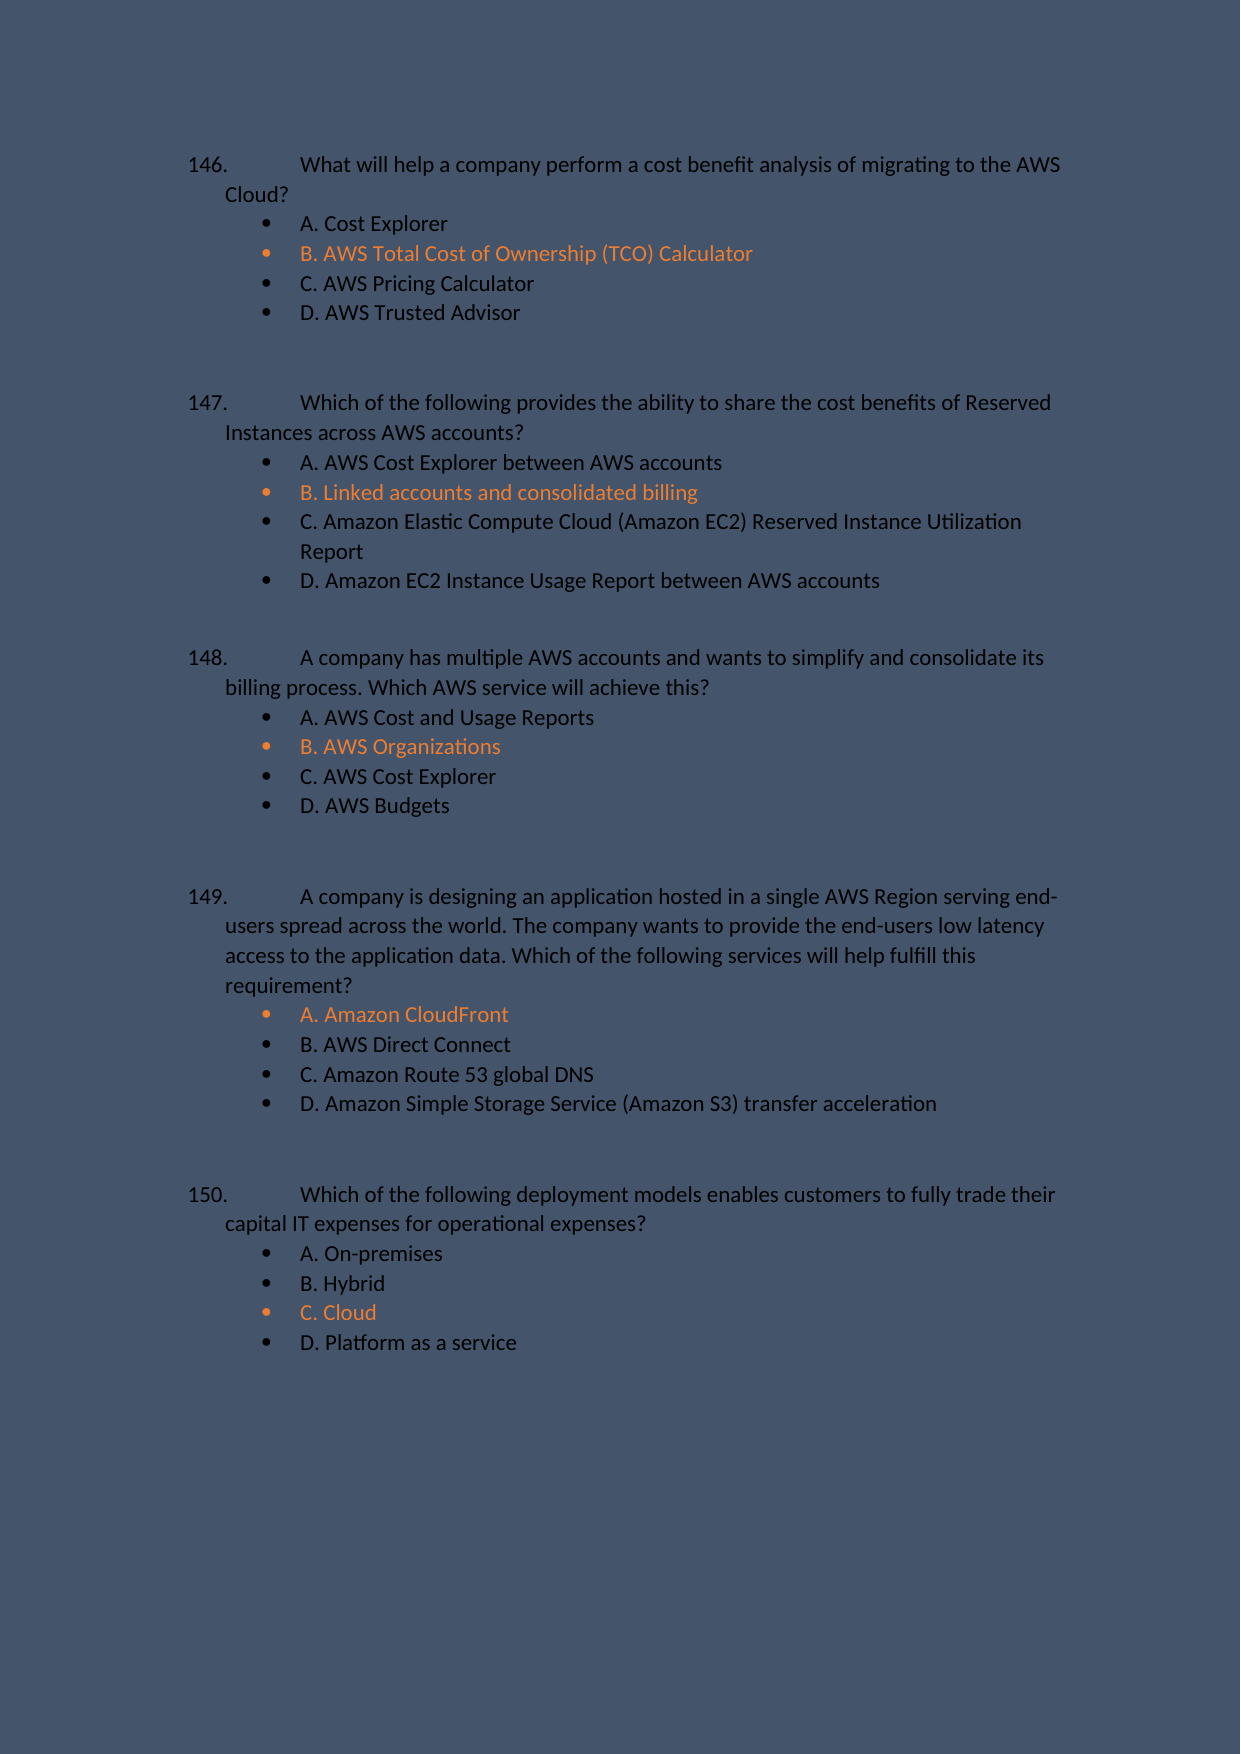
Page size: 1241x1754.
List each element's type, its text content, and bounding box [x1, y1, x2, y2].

list A. On-premises [262, 1239, 1090, 1267]
list Which of the following provides the ability to share the cost benefits of Reserved Instances across AWS accounts? [187, 388, 1090, 446]
list What will help a company perform a cost benefit analysis of migrating to the AWS Cloud? [187, 150, 1090, 208]
list C. AWS Cost Explorer [262, 762, 1090, 790]
list D. AWS Trusted Advisor [262, 298, 1090, 326]
list A. Cost Explorer [262, 209, 1090, 237]
list A company has multiple AWS accounts and wants to simplify and consolidate its billing process. Which AWS service will achieve this? [187, 643, 1090, 701]
list C. Cloud [262, 1298, 1090, 1326]
list D. AWS Budgets [262, 792, 1090, 820]
list B. Hybrid [262, 1269, 1090, 1297]
list B. AWS Direct Connect [262, 1030, 1090, 1058]
list A. AWS Cost Explorer between AWS accounts [262, 448, 1090, 476]
list D. Amazon EC2 Instance Usage Report between AWS accounts [262, 567, 1090, 595]
list A company is designing an application hosted in a single AWS Region serving end-users spread across the world. The company wants to provide the end-users low latency access to the application data. Which of the following services will help fulfill this requirement? [187, 882, 1090, 999]
list A. Amazon CloudFront [262, 1001, 1090, 1028]
list D. Platform as a service [262, 1328, 1090, 1356]
list B. AWS Total Cost of Ownership (TCO) Calculator [262, 239, 1090, 267]
list C. Amazon Elastic Compute Cloud (Amazon EC2) Reserved Instance Utilization Report [262, 507, 1090, 565]
list Which of the following deployment models enables customers to fully trade their capital IT expenses for operational expenses? [187, 1180, 1090, 1237]
list C. Amazon Route 53 global DNS [262, 1060, 1090, 1088]
list C. AWS Pricing Calculator [262, 269, 1090, 297]
list B. AWS Organizations [262, 732, 1090, 760]
list D. Amazon Simple Storage Service (Amazon S3) transfer acceleration [262, 1089, 1090, 1118]
list A. AWS Cost and Usage Reports [262, 703, 1090, 731]
list B. Linked accounts and consolidated billing [262, 478, 1090, 506]
